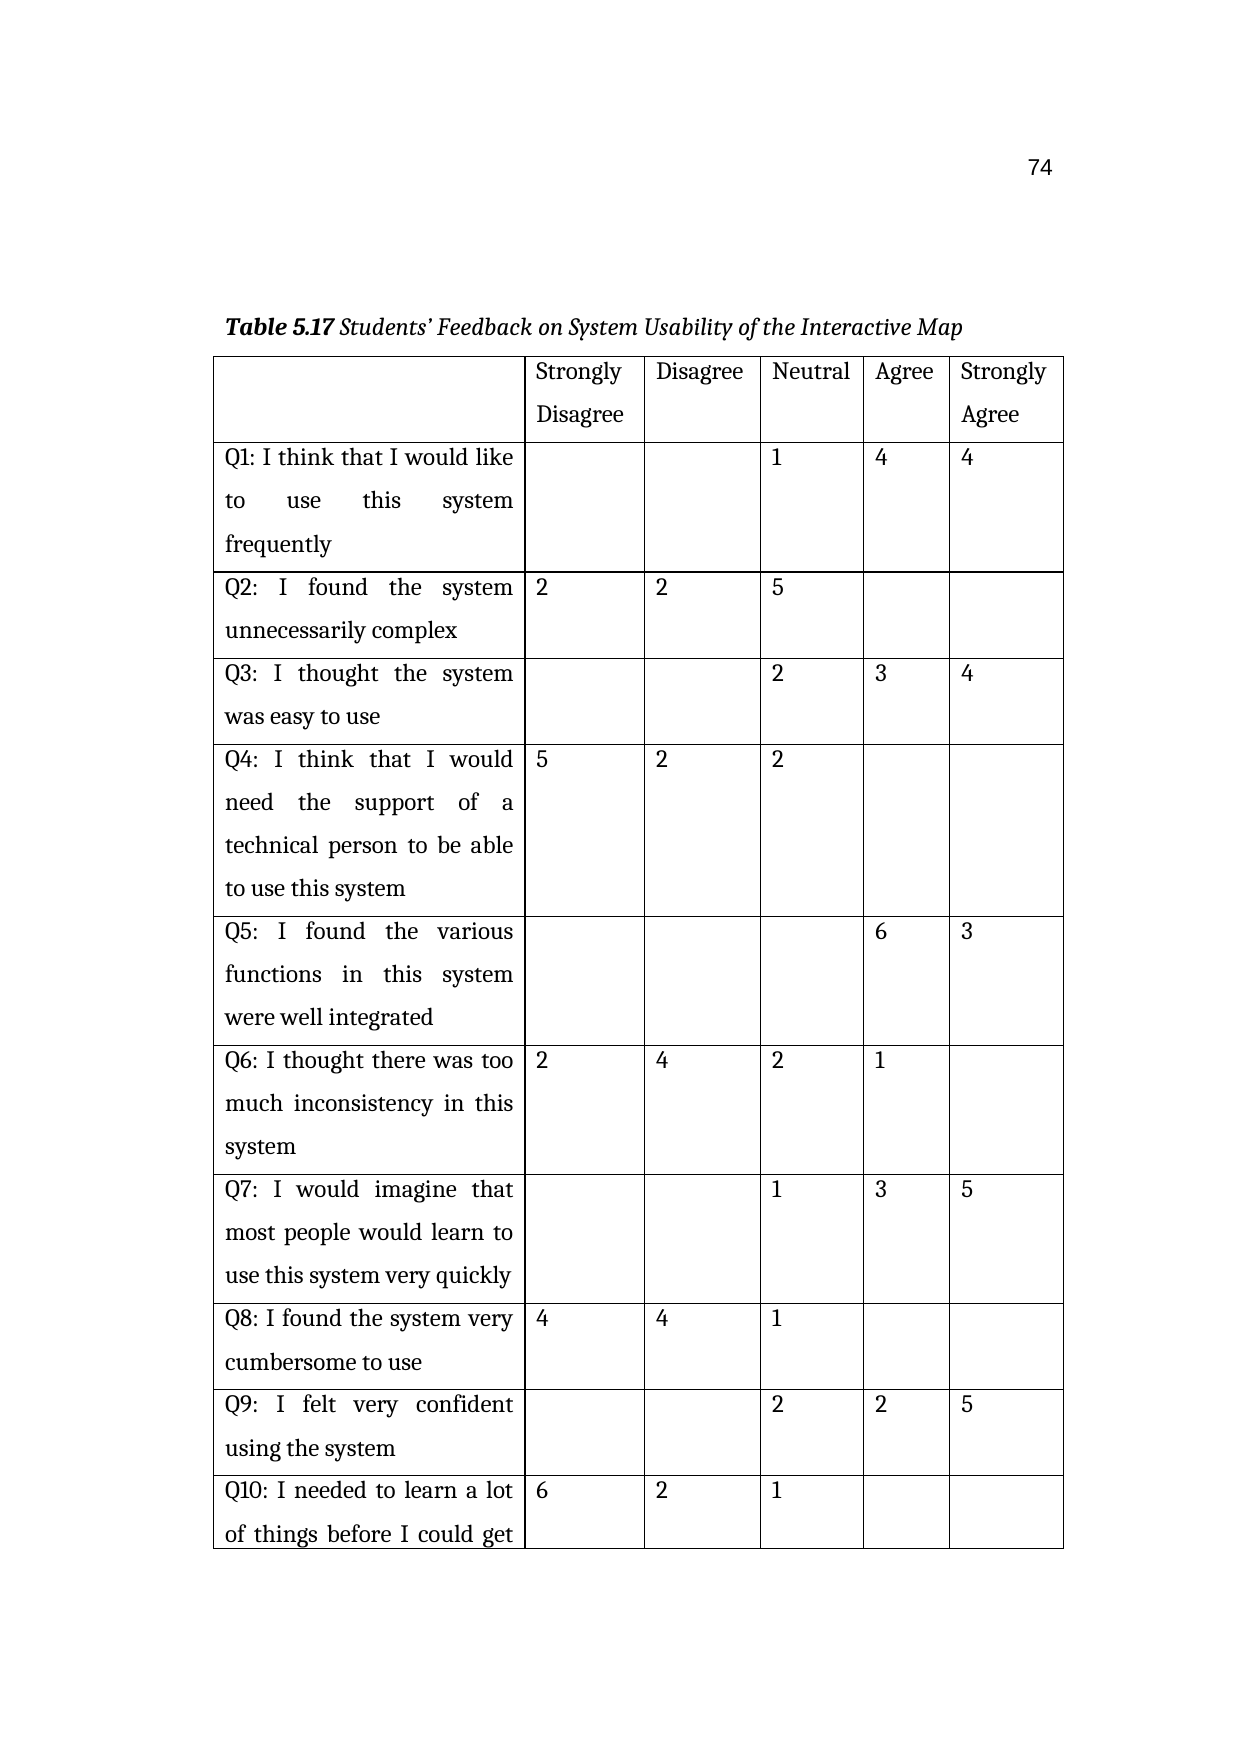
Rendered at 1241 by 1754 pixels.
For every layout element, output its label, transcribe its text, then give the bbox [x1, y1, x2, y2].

table_cell [761, 917, 863, 1045]
table_cell 3 [864, 659, 949, 743]
table_cell [950, 745, 1063, 916]
table_cell 2 [645, 1476, 760, 1548]
table_cell Q6: I thought there was too much inconsistency in this system [214, 1046, 524, 1174]
table_cell [950, 1476, 1063, 1548]
table_cell 4 [950, 443, 1063, 571]
table_cell 6 [864, 917, 949, 1045]
table_cell 3 [864, 1175, 949, 1303]
table_cell [950, 1304, 1063, 1389]
table_cell 4 [645, 1304, 760, 1389]
table_cell 5 [761, 573, 863, 657]
table_cell 4 [950, 659, 1063, 743]
table_cell 5 [950, 1390, 1063, 1475]
table_cell Q2: I found the system unnecessarily complex [214, 573, 524, 657]
table_header Strongly Agree [950, 357, 1063, 442]
table_cell Q5: I found the various functions in this system were well integrated [214, 917, 524, 1045]
table_header Neutral [761, 357, 863, 442]
table_cell 1 [761, 1476, 863, 1548]
table_cell 4 [645, 1046, 760, 1174]
table_cell 2 [645, 573, 760, 657]
table_cell Q1: I think that I would like to use this system frequently [214, 443, 524, 571]
table_cell [526, 659, 644, 743]
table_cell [214, 1476, 524, 1548]
table_cell 6 [526, 1476, 644, 1548]
table_header Disagree [645, 357, 760, 442]
table_cell 2 [645, 745, 760, 916]
table_cell 2 [526, 1046, 644, 1174]
table_cell 2 [761, 1390, 863, 1475]
table_cell 2 [761, 1046, 863, 1174]
table_cell [645, 1390, 760, 1475]
table_cell 2 [864, 1390, 949, 1475]
table_cell 1 [761, 443, 863, 571]
table_cell 1 [761, 1304, 863, 1389]
table_cell [864, 745, 949, 916]
table_cell [526, 1390, 644, 1475]
table_header [214, 357, 524, 442]
table_cell 3 [950, 917, 1063, 1045]
table_cell [526, 917, 644, 1045]
table_cell Q7: I would imagine that most people would learn to use this system very quickly [214, 1175, 524, 1303]
table_cell Q9: I felt very confident using the system [214, 1390, 524, 1475]
table_cell 2 [761, 745, 863, 916]
table_cell Q8: I found the system very cumbersome to use [214, 1304, 524, 1389]
table_cell [645, 659, 760, 743]
table_cell [645, 917, 760, 1045]
table_cell 1 [761, 1175, 863, 1303]
table_cell 2 [526, 573, 644, 657]
table_cell [864, 1476, 949, 1548]
table_cell [864, 573, 949, 657]
table_cell 5 [526, 745, 644, 916]
table_cell 4 [526, 1304, 644, 1389]
table_cell [645, 1175, 760, 1303]
table_cell [526, 1175, 644, 1303]
table_cell [950, 573, 1063, 657]
table_cell [645, 443, 760, 571]
table_header Agree [864, 357, 949, 442]
table_cell 2 [761, 659, 863, 743]
table_cell [526, 443, 644, 571]
table_cell [864, 1304, 949, 1389]
table_cell 1 [864, 1046, 949, 1174]
table_cell Q4: I think that I would need the support of a technical person to be able to use this system [214, 745, 524, 916]
table_cell [950, 1046, 1063, 1174]
table_header Strongly Disagree [526, 357, 644, 442]
table_cell 5 [950, 1175, 1063, 1303]
table_cell 4 [864, 443, 949, 571]
table_cell Q3: I thought the system was easy to use [214, 659, 524, 743]
